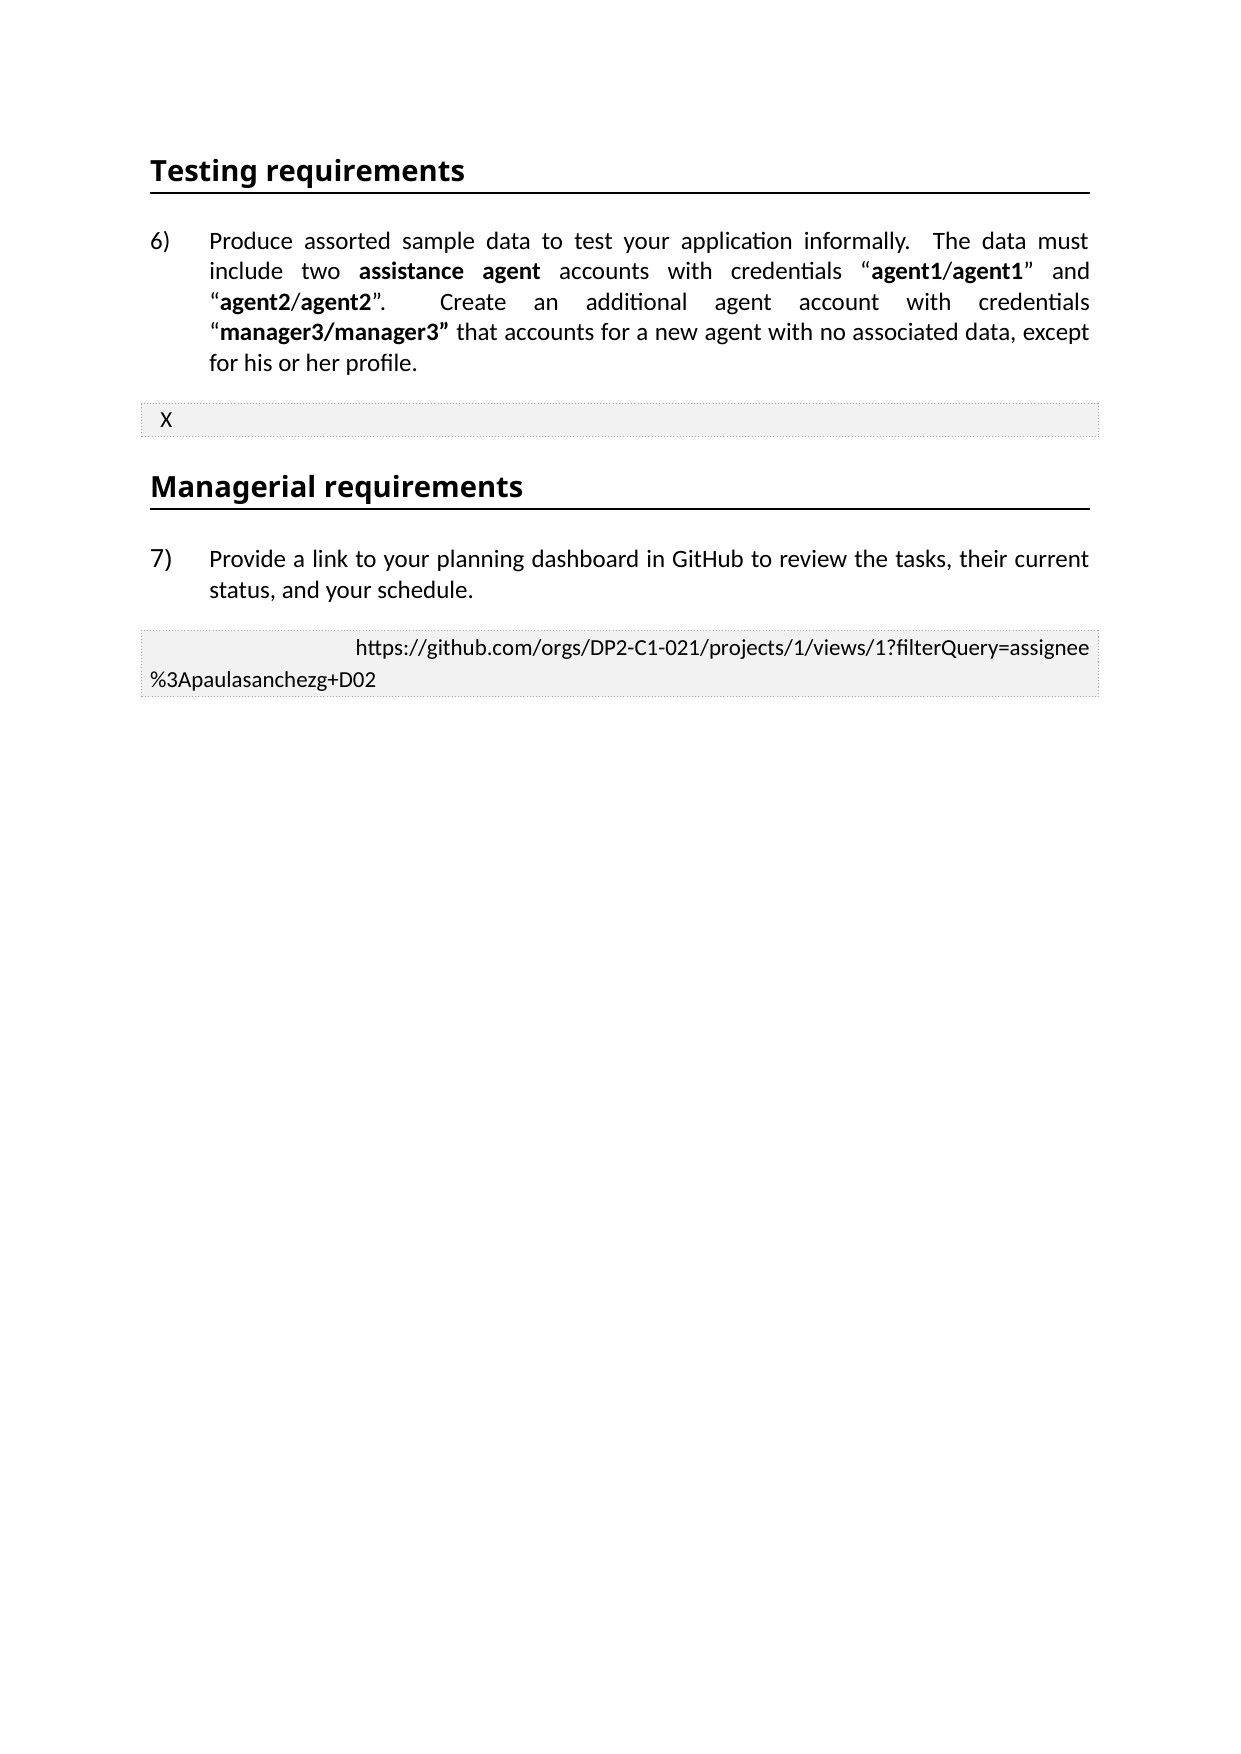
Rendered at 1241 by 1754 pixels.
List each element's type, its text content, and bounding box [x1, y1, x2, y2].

text Provide a link to your planning dashboard in GitHub to review the tasks, their current status, and your schedule. [150, 541, 1090, 605]
subtitle Managerial requirements [150, 466, 1090, 508]
subtitle Testing requirements [150, 150, 1090, 192]
text Produce assorted sample data to test your application informally. The data must include two assistance agent accounts with credentials “agent1/agent1” and “agent2/agent2”. Create an additional agent account with credentials “manager3/manager3” that accounts for a new agent with no associated data, except for his or her profile. [150, 225, 1090, 377]
